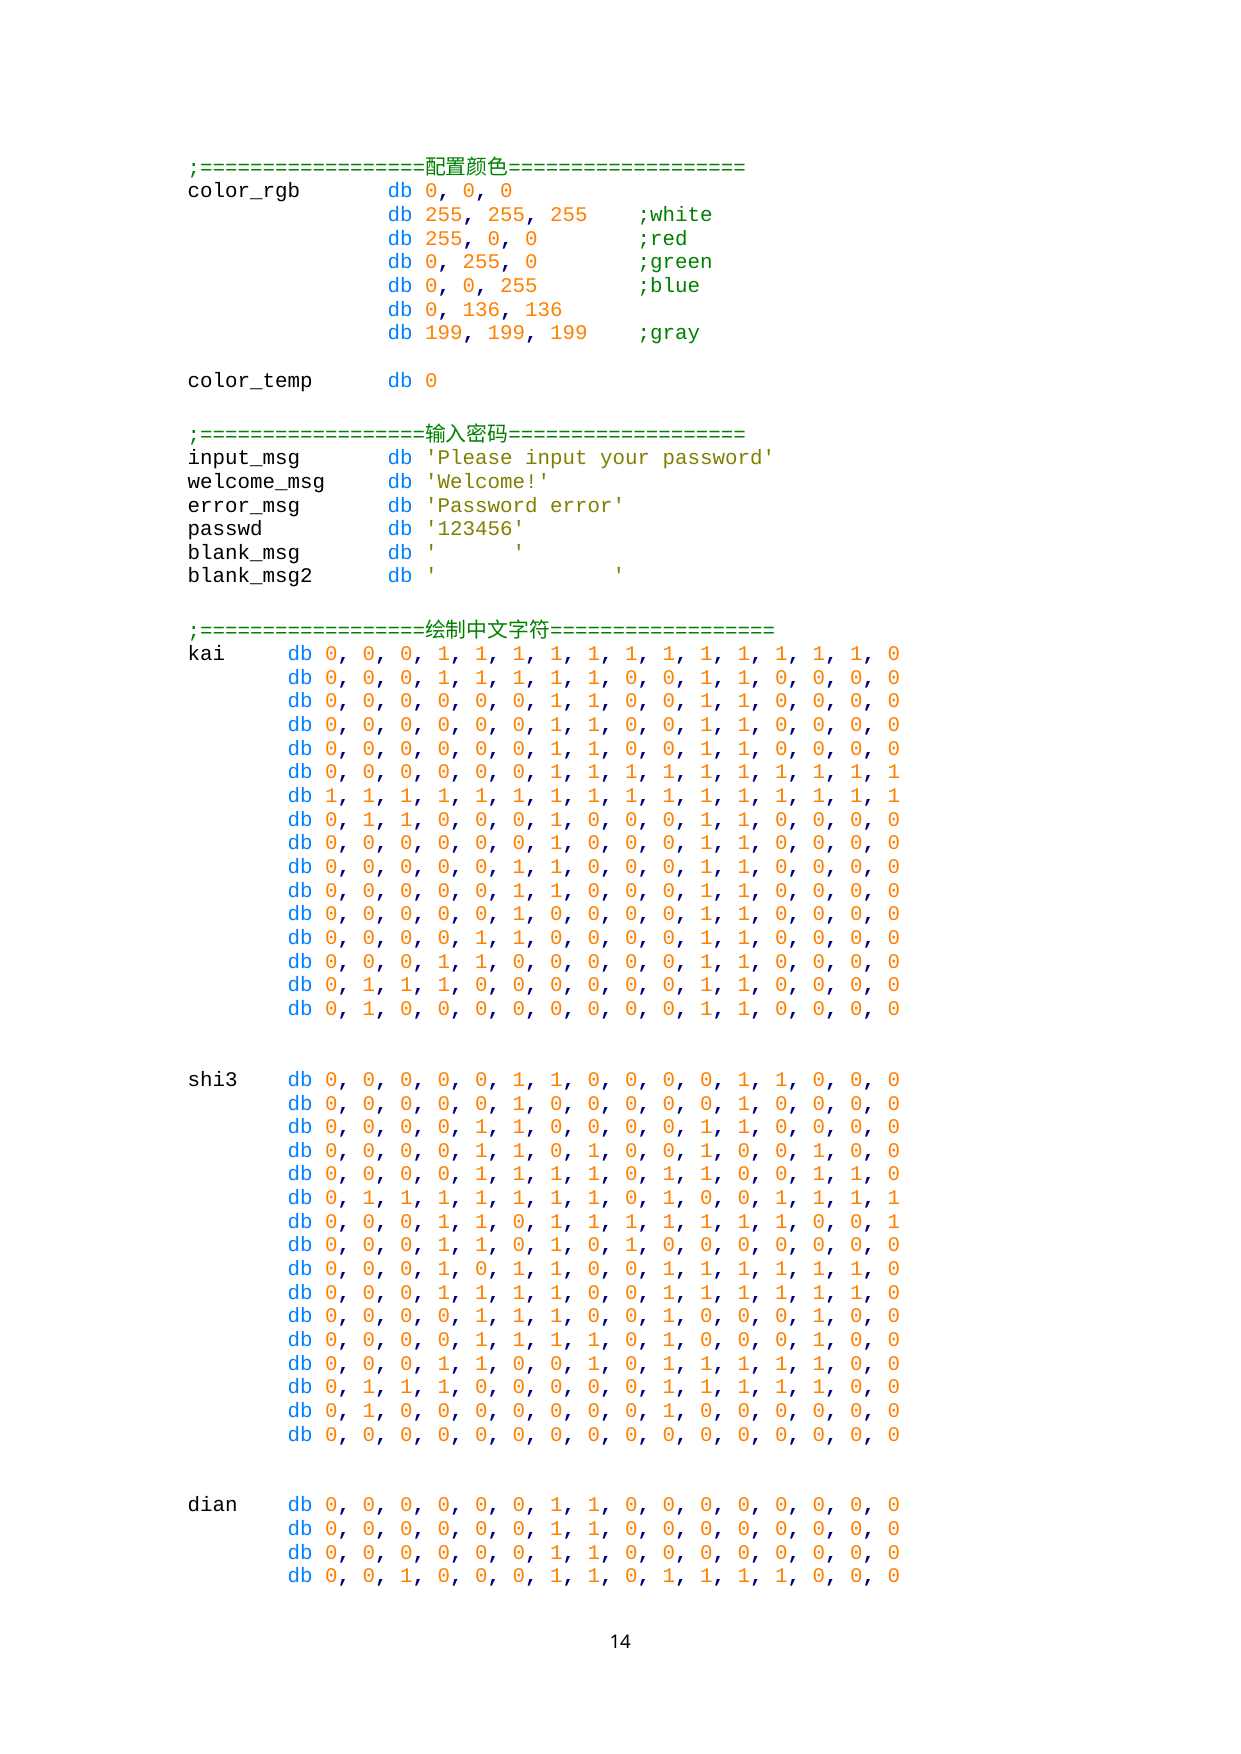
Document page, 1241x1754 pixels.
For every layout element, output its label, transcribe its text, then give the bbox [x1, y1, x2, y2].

text db 0, 1, 0, 0, 0, 0, 0, 0, 0, 1, 0, 0, 0, 0, 0, 0 [187, 1400, 1053, 1423]
text ;==================输入密码=================== [187, 417, 1053, 447]
text kai db 0, 0, 0, 1, 1, 1, 1, 1, 1, 1, 1, 1, 1, 1, 1, 0 [187, 643, 1053, 667]
text ;==================配置颜色=================== [187, 150, 1053, 180]
text db 0, 1, 1, 1, 0, 0, 0, 0, 0, 0, 1, 1, 0, 0, 0, 0 [187, 974, 1053, 998]
text db 0, 1, 1, 1, 1, 1, 1, 1, 0, 1, 0, 0, 1, 1, 1, 1 [187, 1187, 1053, 1211]
text ;==================绘制中文字符================== [187, 613, 1053, 643]
text db 0, 0, 0, 1, 1, 1, 1, 0, 0, 1, 1, 1, 1, 1, 1, 0 [187, 1282, 1053, 1305]
text db 0, 1, 0, 0, 0, 0, 0, 0, 0, 0, 1, 1, 0, 0, 0, 0 [187, 998, 1053, 1022]
text db 0, 0, 0, 0, 1, 1, 0, 0, 0, 0, 1, 1, 0, 0, 0, 0 [187, 1116, 1053, 1140]
text error_msg db 'Password error' [187, 494, 1053, 518]
text blank_msg2 db ' ' [187, 566, 1053, 589]
text db 0, 0, 0, 0, 0, 1, 1, 0, 0, 0, 1, 1, 0, 0, 0, 0 [187, 880, 1053, 903]
text db 0, 0, 0, 0, 0, 0, 1, 0, 0, 0, 1, 1, 0, 0, 0, 0 [187, 832, 1053, 856]
text shi3 db 0, 0, 0, 0, 0, 1, 1, 0, 0, 0, 0, 1, 1, 0, 0, 0 [187, 1069, 1053, 1092]
text db 0, 0, 0, 0, 1, 1, 0, 1, 0, 0, 1, 0, 0, 1, 0, 0 [187, 1140, 1053, 1163]
text db 0, 0, 255 ;blue [187, 275, 1053, 299]
text db 0, 0, 0, 0, 1, 1, 1, 1, 0, 1, 1, 0, 0, 1, 1, 0 [187, 1163, 1053, 1187]
text dian db 0, 0, 0, 0, 0, 0, 1, 1, 0, 0, 0, 0, 0, 0, 0, 0 [187, 1494, 1053, 1518]
text db 0, 255, 0 ;green [187, 251, 1053, 275]
text passwd db '123456' [187, 518, 1053, 542]
text db 0, 1, 1, 1, 0, 0, 0, 0, 0, 1, 1, 1, 1, 1, 0, 0 [187, 1376, 1053, 1400]
text db 0, 0, 0, 1, 1, 0, 0, 1, 0, 1, 1, 1, 1, 1, 0, 0 [187, 1353, 1053, 1376]
text db 0, 0, 0, 0, 0, 0, 1, 1, 0, 0, 1, 1, 0, 0, 0, 0 [187, 738, 1053, 761]
text db 0, 0, 0, 1, 1, 0, 1, 1, 1, 1, 1, 1, 1, 0, 0, 1 [187, 1211, 1053, 1234]
text db 0, 0, 0, 0, 0, 0, 1, 1, 0, 0, 0, 0, 0, 0, 0, 0 [187, 1542, 1053, 1565]
text db 0, 0, 0, 1, 0, 1, 1, 0, 0, 1, 1, 1, 1, 1, 1, 0 [187, 1258, 1053, 1282]
text db 0, 0, 0, 0, 0, 0, 1, 1, 0, 0, 1, 1, 0, 0, 0, 0 [187, 714, 1053, 738]
text db 0, 0, 0, 0, 0, 0, 1, 1, 0, 0, 1, 1, 0, 0, 0, 0 [187, 691, 1053, 714]
text db 0, 0, 0, 0, 0, 1, 1, 0, 0, 0, 1, 1, 0, 0, 0, 0 [187, 856, 1053, 880]
text db 0, 1, 1, 0, 0, 0, 1, 0, 0, 0, 1, 1, 0, 0, 0, 0 [187, 809, 1053, 832]
text blank_msg db ' ' [187, 542, 1053, 566]
text color_temp db 0 [187, 369, 1053, 393]
text db 0, 0, 0, 0, 1, 1, 1, 0, 0, 1, 0, 0, 0, 1, 0, 0 [187, 1305, 1053, 1329]
text db 0, 0, 0, 0, 0, 0, 1, 1, 1, 1, 1, 1, 1, 1, 1, 1 [187, 761, 1053, 785]
text db 255, 255, 255 ;white [187, 204, 1053, 228]
text input_msg db 'Please input your password' [187, 447, 1053, 471]
text db 0, 0, 0, 0, 1, 1, 0, 0, 0, 0, 1, 1, 0, 0, 0, 0 [187, 927, 1053, 951]
text db 0, 0, 1, 0, 0, 0, 1, 1, 0, 1, 1, 1, 1, 0, 0, 0 [187, 1565, 1053, 1589]
text db 0, 0, 0, 1, 1, 0, 0, 0, 0, 0, 1, 1, 0, 0, 0, 0 [187, 951, 1053, 974]
text color_rgb db 0, 0, 0 [187, 180, 1053, 204]
text welcome_msg db 'Welcome!' [187, 471, 1053, 494]
text db 0, 0, 0, 0, 0, 0, 1, 1, 0, 0, 0, 0, 0, 0, 0, 0 [187, 1518, 1053, 1542]
text db 0, 136, 136 [187, 299, 1053, 322]
text db 0, 0, 0, 0, 0, 0, 0, 0, 0, 0, 0, 0, 0, 0, 0, 0 [187, 1423, 1053, 1447]
text db 0, 0, 0, 0, 0, 1, 0, 0, 0, 0, 0, 1, 0, 0, 0, 0 [187, 1092, 1053, 1116]
text db 0, 0, 0, 1, 1, 1, 1, 1, 0, 0, 1, 1, 0, 0, 0, 0 [187, 667, 1053, 691]
text db 0, 0, 0, 0, 0, 1, 0, 0, 0, 0, 1, 1, 0, 0, 0, 0 [187, 903, 1053, 927]
text db 255, 0, 0 ;red [187, 228, 1053, 251]
text db 1, 1, 1, 1, 1, 1, 1, 1, 1, 1, 1, 1, 1, 1, 1, 1 [187, 785, 1053, 809]
text db 0, 0, 0, 0, 1, 1, 1, 1, 0, 1, 0, 0, 0, 1, 0, 0 [187, 1329, 1053, 1353]
text db 0, 0, 0, 1, 1, 0, 1, 0, 1, 0, 0, 0, 0, 0, 0, 0 [187, 1234, 1053, 1258]
text db 199, 199, 199 ;gray [187, 322, 1053, 346]
